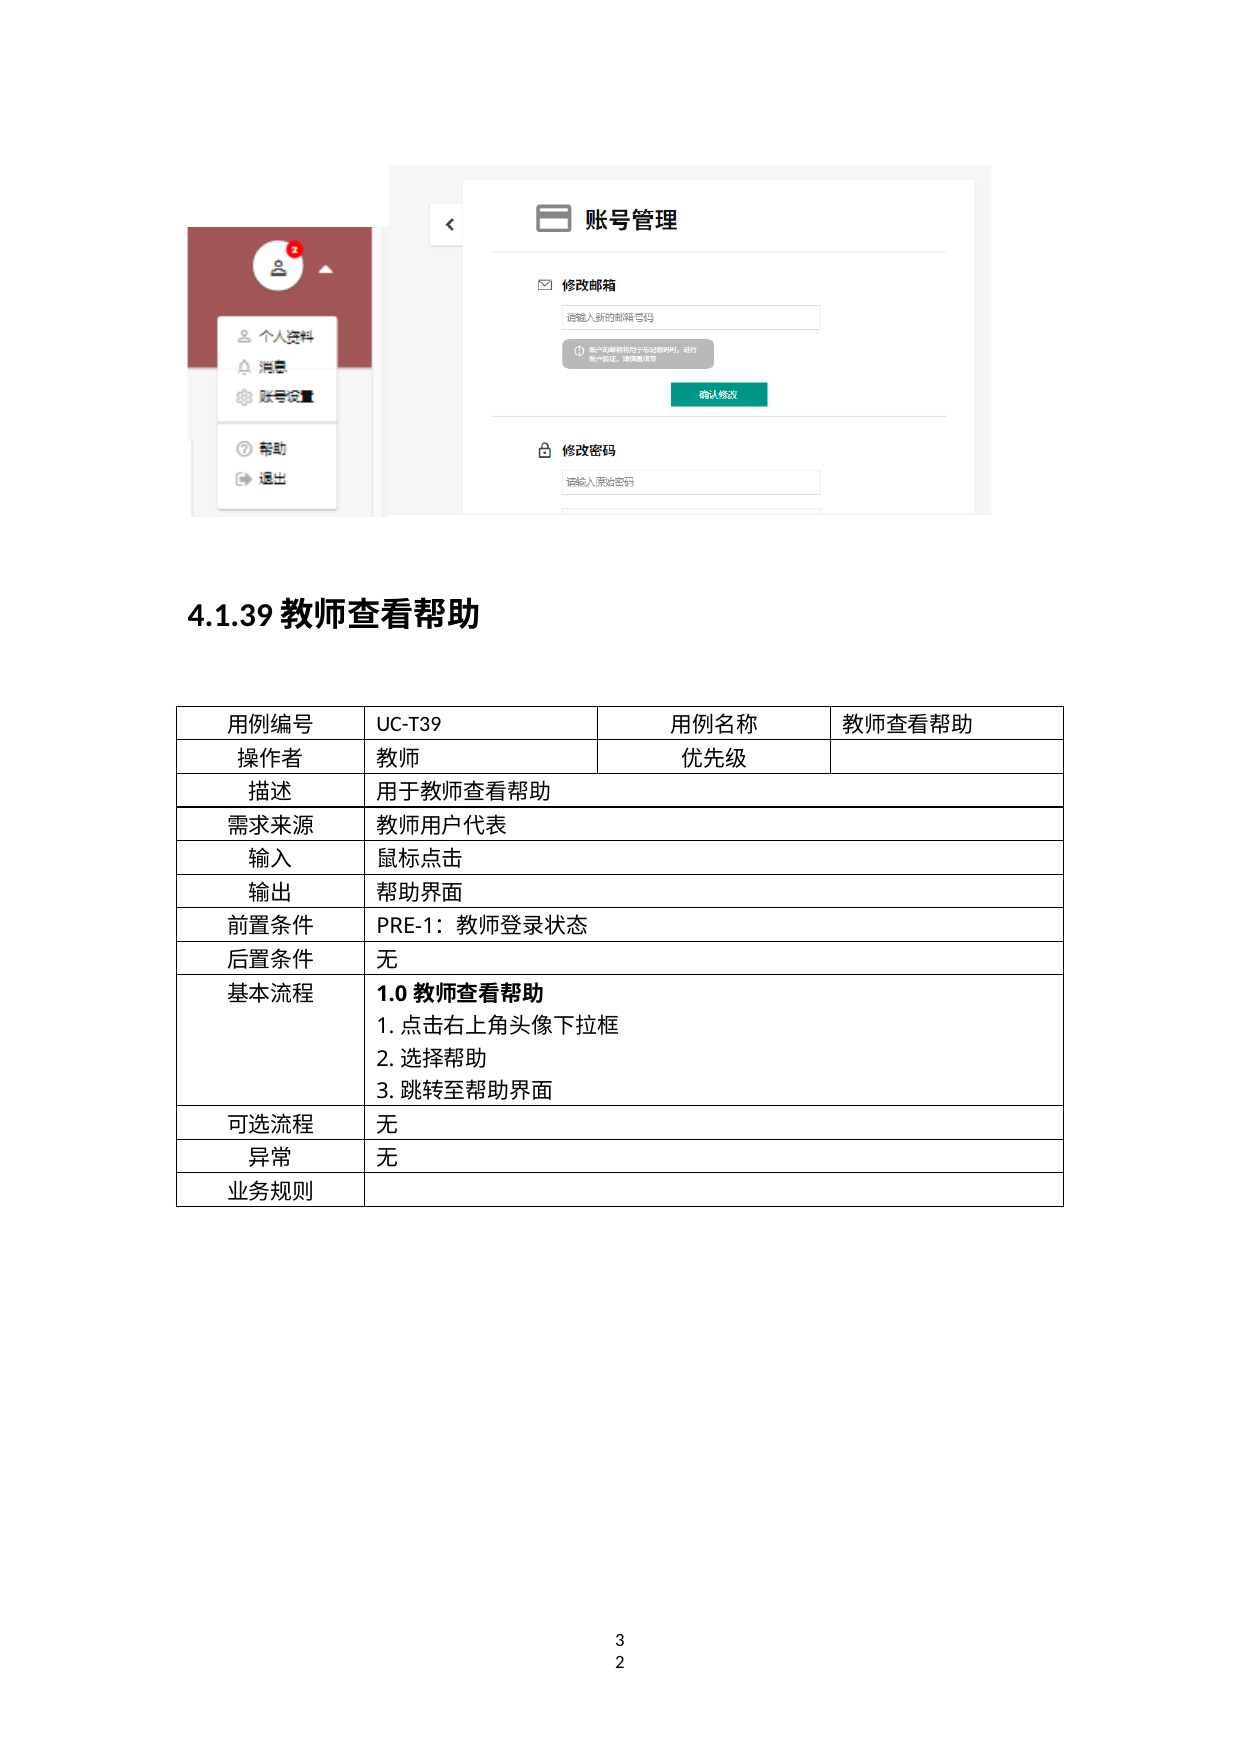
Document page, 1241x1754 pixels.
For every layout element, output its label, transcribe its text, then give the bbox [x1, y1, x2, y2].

table_cell 异常 [177, 1140, 364, 1172]
table_cell 鼠标点击 [365, 841, 1063, 873]
table_cell 后置条件 [177, 942, 364, 974]
table_cell [831, 740, 1063, 773]
table_cell 前置条件 [177, 908, 364, 941]
table_cell 业务规则 [177, 1173, 364, 1206]
picture [187, 165, 992, 517]
table_header 用例编号 [177, 707, 364, 739]
table_cell PRE-1：教师登录状态 [365, 908, 1063, 941]
table_cell 优先级 [598, 740, 830, 773]
table_cell 描述 [177, 774, 364, 806]
table_header 用例名称 [598, 707, 830, 739]
table_header 教师查看帮助 [831, 707, 1063, 739]
table_cell 输入 [177, 841, 364, 873]
table_cell 可选流程 [177, 1106, 364, 1139]
table_cell 基本流程 [177, 975, 364, 1105]
table_cell 无 [365, 1106, 1063, 1139]
table_cell 教师用户代表 [365, 808, 1063, 840]
table_header UC-T39 [365, 707, 597, 739]
table_cell 帮助界面 [365, 875, 1063, 907]
table_cell 教师 [365, 740, 597, 773]
table_cell 输出 [177, 875, 364, 907]
subtitle 教师查看帮助 [187, 579, 1053, 644]
table_cell 操作者 [177, 740, 364, 773]
table_cell 无 [365, 1140, 1063, 1172]
table_cell 无 [365, 942, 1063, 974]
table_cell 用于教师查看帮助 [365, 774, 1063, 806]
table_cell 1.0 教师查看帮助 1. 点击右上角头像下拉框 2. 选择帮助 3. 跳转至帮助界面 [365, 975, 1063, 1105]
table_cell [365, 1173, 1063, 1206]
table_cell 需求来源 [177, 808, 364, 840]
